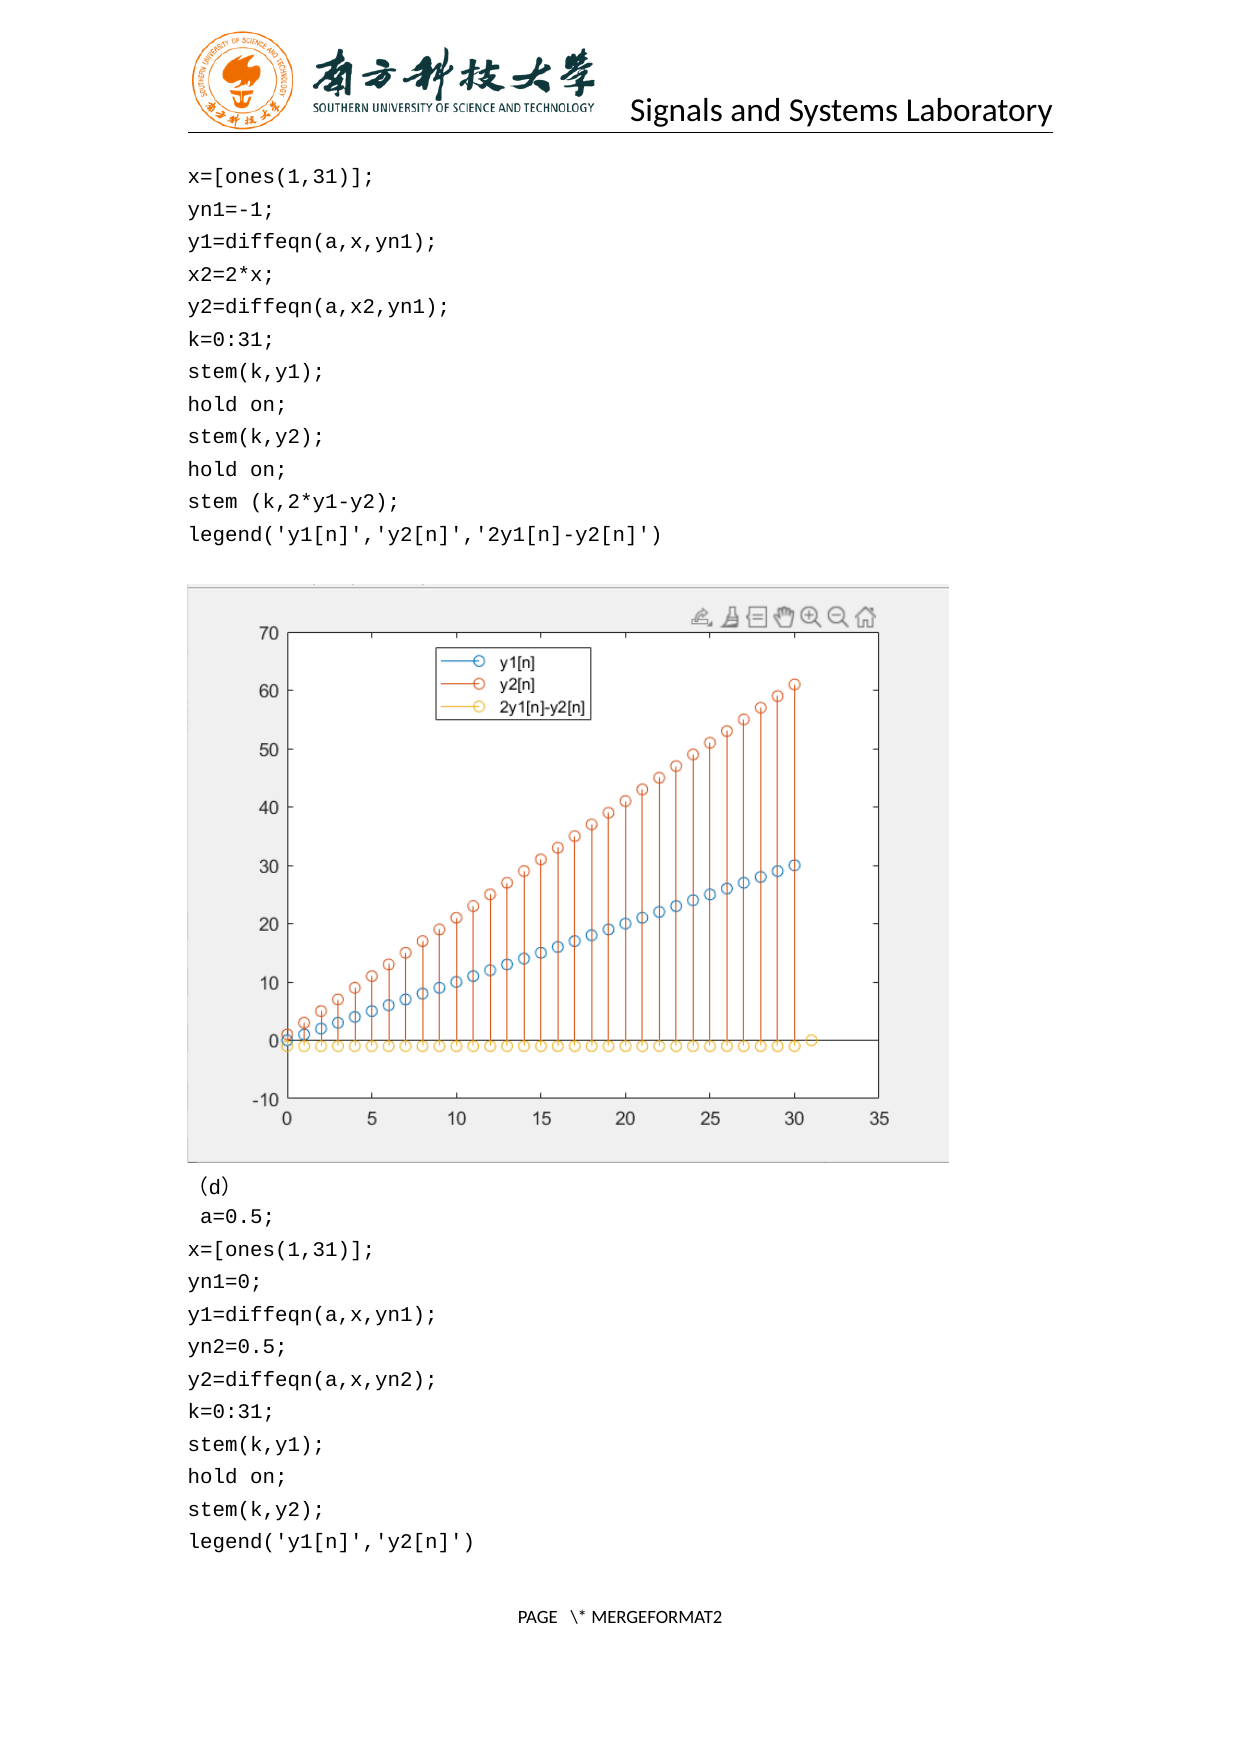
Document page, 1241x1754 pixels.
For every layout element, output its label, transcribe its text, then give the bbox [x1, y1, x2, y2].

text stem(k,y2); [187, 422, 1053, 454]
text k=0:31; [187, 324, 1053, 357]
text legend('y1[n]','y2[n]') [187, 1527, 1053, 1559]
text （d） [187, 1169, 1053, 1202]
text stem(k,y1); [187, 1429, 1053, 1462]
text y2=diffeqn(a,x2,yn1); [187, 292, 1053, 324]
text k=0:31; [187, 1397, 1053, 1429]
text stem (k,2*y1-y2); [187, 487, 1053, 519]
text hold on; [187, 454, 1053, 487]
text hold on; [187, 389, 1053, 422]
text y1=diffeqn(a,x,yn1); [187, 227, 1053, 259]
text yn2=0.5; [187, 1332, 1053, 1364]
picture [187, 584, 949, 1163]
text y2=diffeqn(a,x,yn2); [187, 1364, 1053, 1397]
text yn1=0; [187, 1267, 1053, 1299]
text x=[ones(1,31)]; [187, 1234, 1053, 1267]
text legend('y1[n]','y2[n]','2y1[n]-y2[n]') [187, 519, 1053, 552]
text stem(k,y1); [187, 357, 1053, 389]
text y1=diffeqn(a,x,yn1); [187, 1299, 1053, 1332]
text a=0.5; [187, 1202, 1053, 1234]
text x2=2*x; [187, 259, 1053, 292]
text stem(k,y2); [187, 1494, 1053, 1527]
text x=[ones(1,31)]; [187, 162, 1053, 194]
picture [189, 28, 597, 132]
text yn1=-1; [187, 194, 1053, 227]
text hold on; [187, 1462, 1053, 1494]
